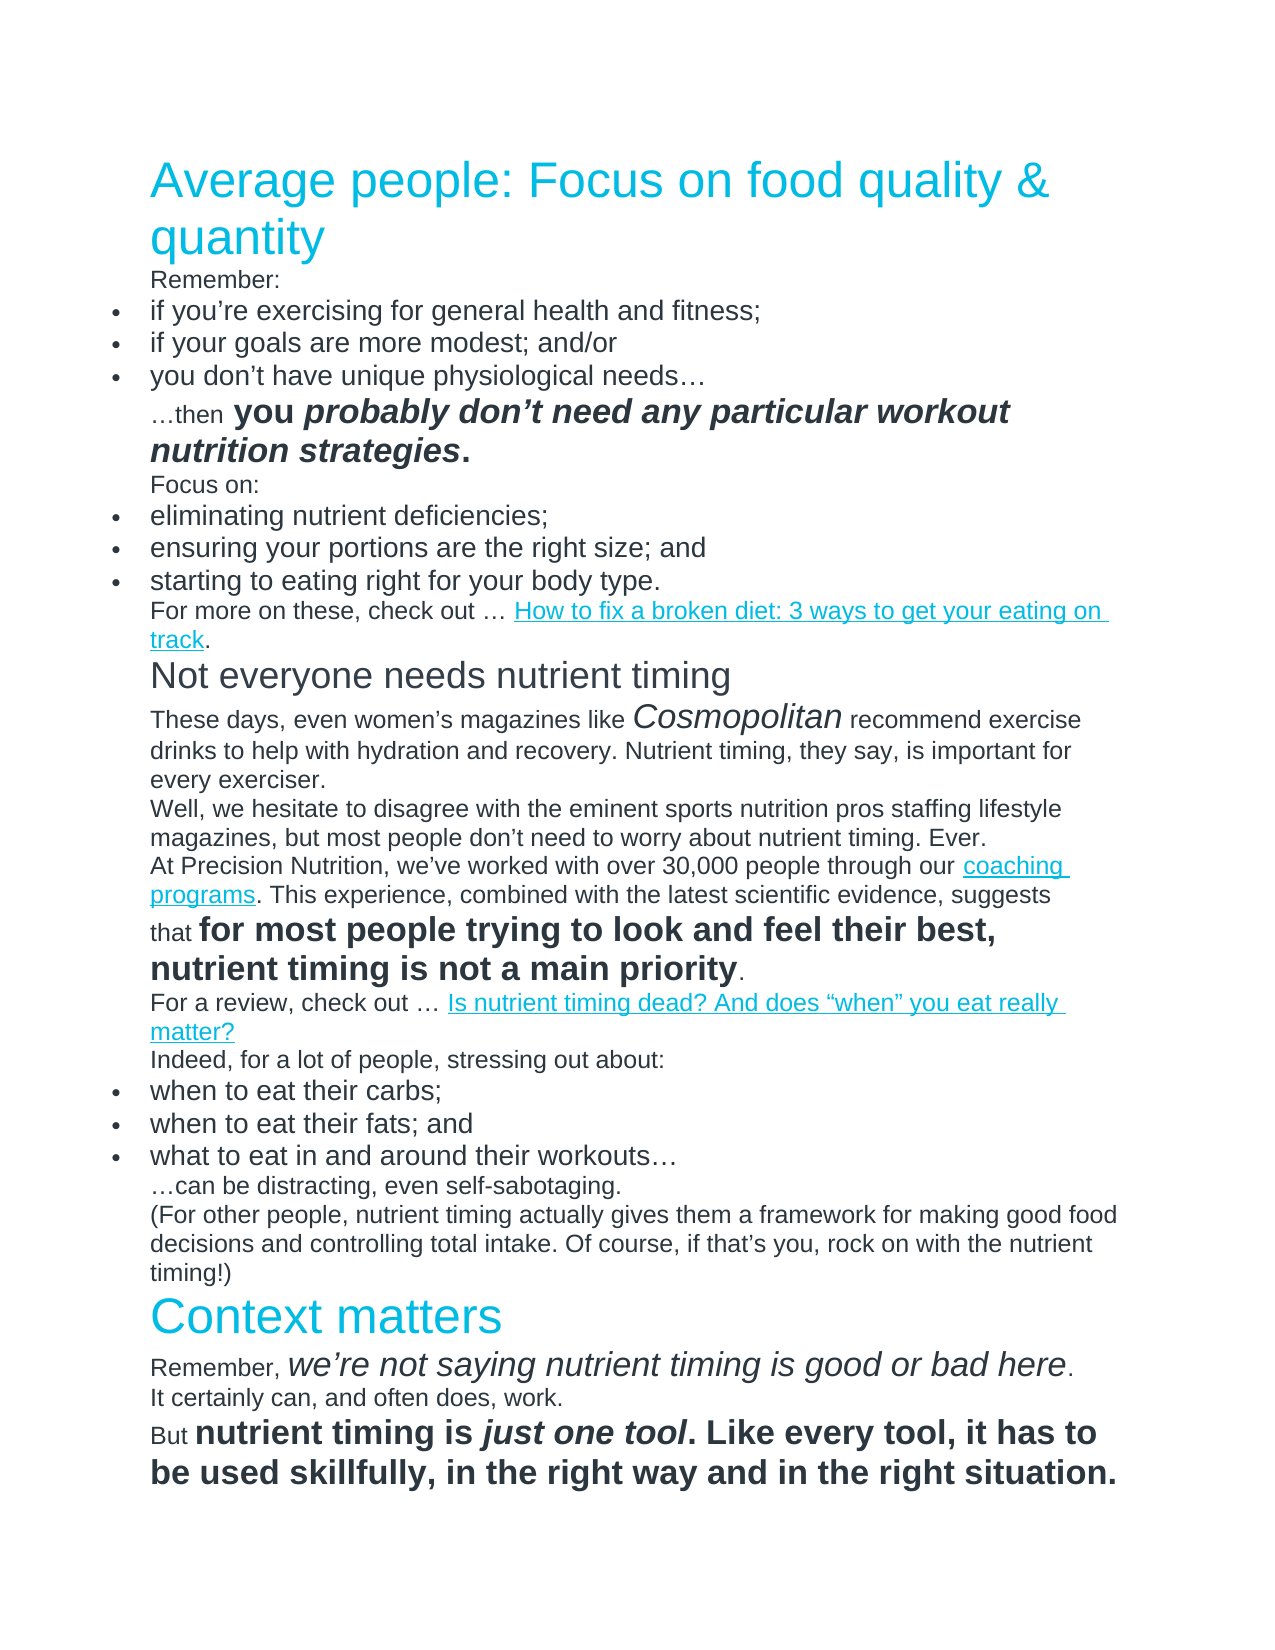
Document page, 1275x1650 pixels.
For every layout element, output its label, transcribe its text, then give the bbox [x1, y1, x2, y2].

text These days, even women’s magazines like Cosmopolitan recommend exercise drinks to help with hydration and recovery. Nutrient timing, they say, is important for every exerciser. [150, 697, 1125, 794]
list ensuring your portions are the right size; and [112, 531, 1125, 564]
list when to eat their carbs; [112, 1074, 1125, 1107]
text Focus on: [150, 470, 1125, 499]
text But nutrient timing is just one tool. Like every tool, it has to be used skillfully, in the right way and in the right situation. [150, 1412, 1125, 1491]
list if you’re exercising for general health and fitness; [112, 294, 1125, 326]
text Not everyone needs nutrient timing [150, 653, 1125, 697]
text Context matters [150, 1286, 1125, 1344]
text It certainly can, and often does, work. [150, 1383, 1125, 1412]
text Indeed, for a lot of people, stressing out about: [150, 1045, 1125, 1074]
text For more on these, check out … How to fix a broken diet: 3 ways to get your eating on track. [150, 596, 1125, 653]
text Average people: Focus on food quality & quantity [150, 150, 1125, 265]
list when to eat their fats; and [112, 1107, 1125, 1139]
list eliminating nutrient deficiencies; [112, 499, 1125, 531]
text At Precision Nutrition, we’ve worked with over 30,000 people through our coaching programs. This experience, combined with the latest scientific evidence, suggests that for most people trying to look and feel their best, nutrient timing is not a main priority. [150, 851, 1125, 988]
list starting to eating right for your body type. [112, 564, 1125, 596]
list you don’t have unique physiological needs… [112, 358, 1125, 391]
list if your goals are more modest; and/or [112, 326, 1125, 358]
text Remember, we’re not saying nutrient timing is good or bad here. [150, 1344, 1125, 1383]
list what to eat in and around their workouts… [112, 1139, 1125, 1171]
text …then you probably don’t need any particular workout nutrition strategies. [150, 391, 1125, 470]
text …can be distracting, even self-sabotaging. [150, 1171, 1125, 1200]
text Remember: [150, 265, 1125, 294]
text (For other people, nutrient timing actually gives them a framework for making good food decisions and controlling total intake. Of course, if that’s you, rock on with the nutrient timing!) [150, 1200, 1125, 1286]
text Well, we hesitate to disagree with the eminent sports nutrition pros staffing lifestyle magazines, but most people don’t need to worry about nutrient timing. Ever. [150, 794, 1125, 851]
text For a review, check out … Is nutrient timing dead? And does “when” you eat really matter? [150, 988, 1125, 1045]
